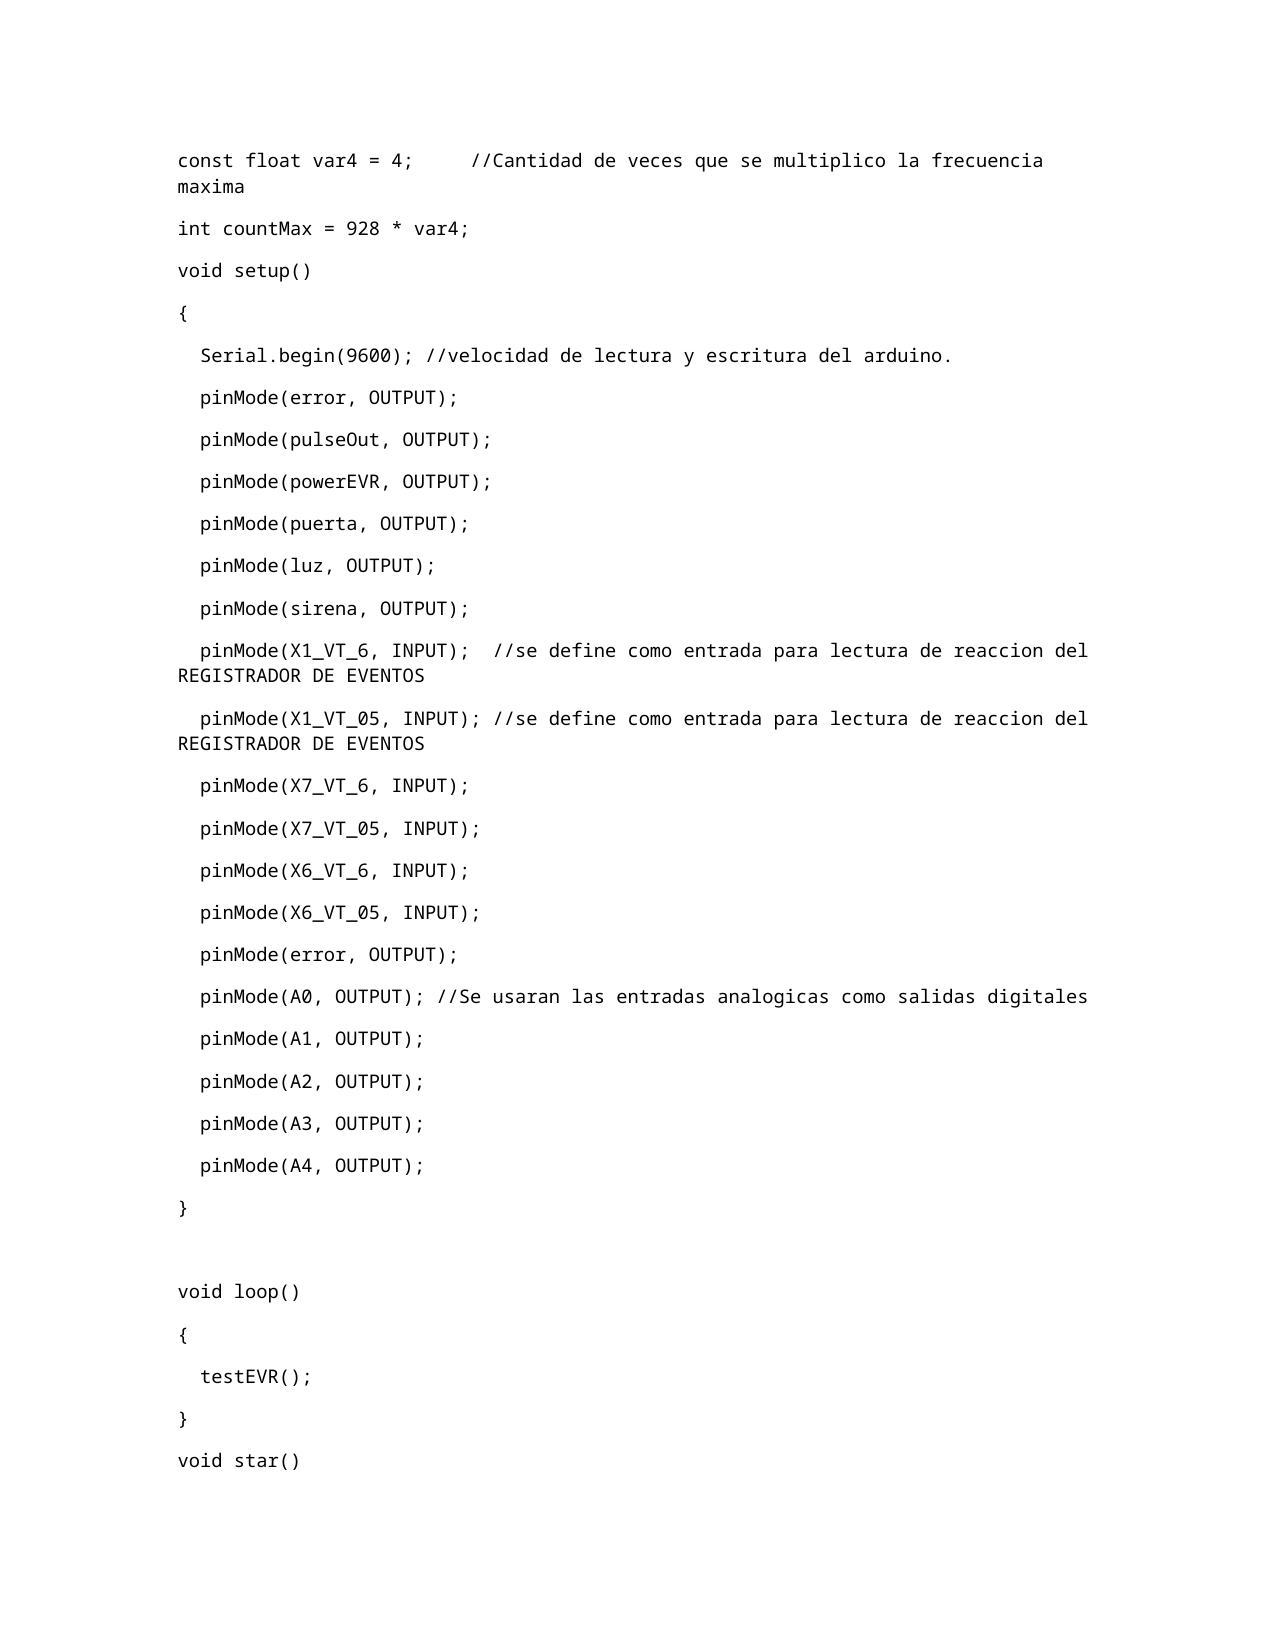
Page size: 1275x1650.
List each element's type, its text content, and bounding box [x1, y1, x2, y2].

text pinMode(powerEVR, OUTPUT); [177, 468, 1098, 494]
text pinMode(X6_VT_05, INPUT); [177, 899, 1098, 925]
text pinMode(A1, OUTPUT); [177, 1026, 1098, 1051]
text pinMode(pulseOut, OUTPUT); [177, 426, 1098, 452]
text pinMode(error, OUTPUT); [177, 384, 1098, 409]
text void star() [177, 1448, 1098, 1473]
text pinMode(X7_VT_05, INPUT); [177, 815, 1098, 840]
text pinMode(luz, OUTPUT); [177, 553, 1098, 578]
text pinMode(error, OUTPUT); [177, 941, 1098, 967]
text void loop() [177, 1279, 1098, 1304]
text pinMode(A2, OUTPUT); [177, 1068, 1098, 1093]
text testEVR(); [177, 1363, 1098, 1389]
text pinMode(puerta, OUTPUT); [177, 511, 1098, 536]
text { [177, 300, 1098, 325]
text pinMode(sirena, OUTPUT); [177, 595, 1098, 621]
text } [177, 1194, 1098, 1220]
text pinMode(A0, OUTPUT); //Se usaran las entradas analogicas como salidas digitales [177, 983, 1098, 1009]
text pinMode(A3, OUTPUT); [177, 1110, 1098, 1136]
text void setup() [177, 257, 1098, 283]
text Serial.begin(9600); //velocidad de lectura y escritura del arduino. [177, 342, 1098, 367]
text pinMode(X6_VT_6, INPUT); [177, 857, 1098, 882]
text { [177, 1321, 1098, 1347]
text } [177, 1405, 1098, 1431]
text pinMode(A4, OUTPUT); [177, 1152, 1098, 1178]
text pinMode(X1_VT_05, INPUT); //se define como entrada para lectura de reaccion del REGISTRADOR DE EVENTOS [177, 705, 1098, 756]
text pinMode(X1_VT_6, INPUT); //se define como entrada para lectura de reaccion del REGISTRADOR DE EVENTOS [177, 637, 1098, 688]
text pinMode(X7_VT_6, INPUT); [177, 773, 1098, 798]
text int countMax = 928 * var4; [177, 215, 1098, 241]
text const float var4 = 4; //Cantidad de veces que se multiplico la frecuencia maxima [177, 148, 1098, 199]
